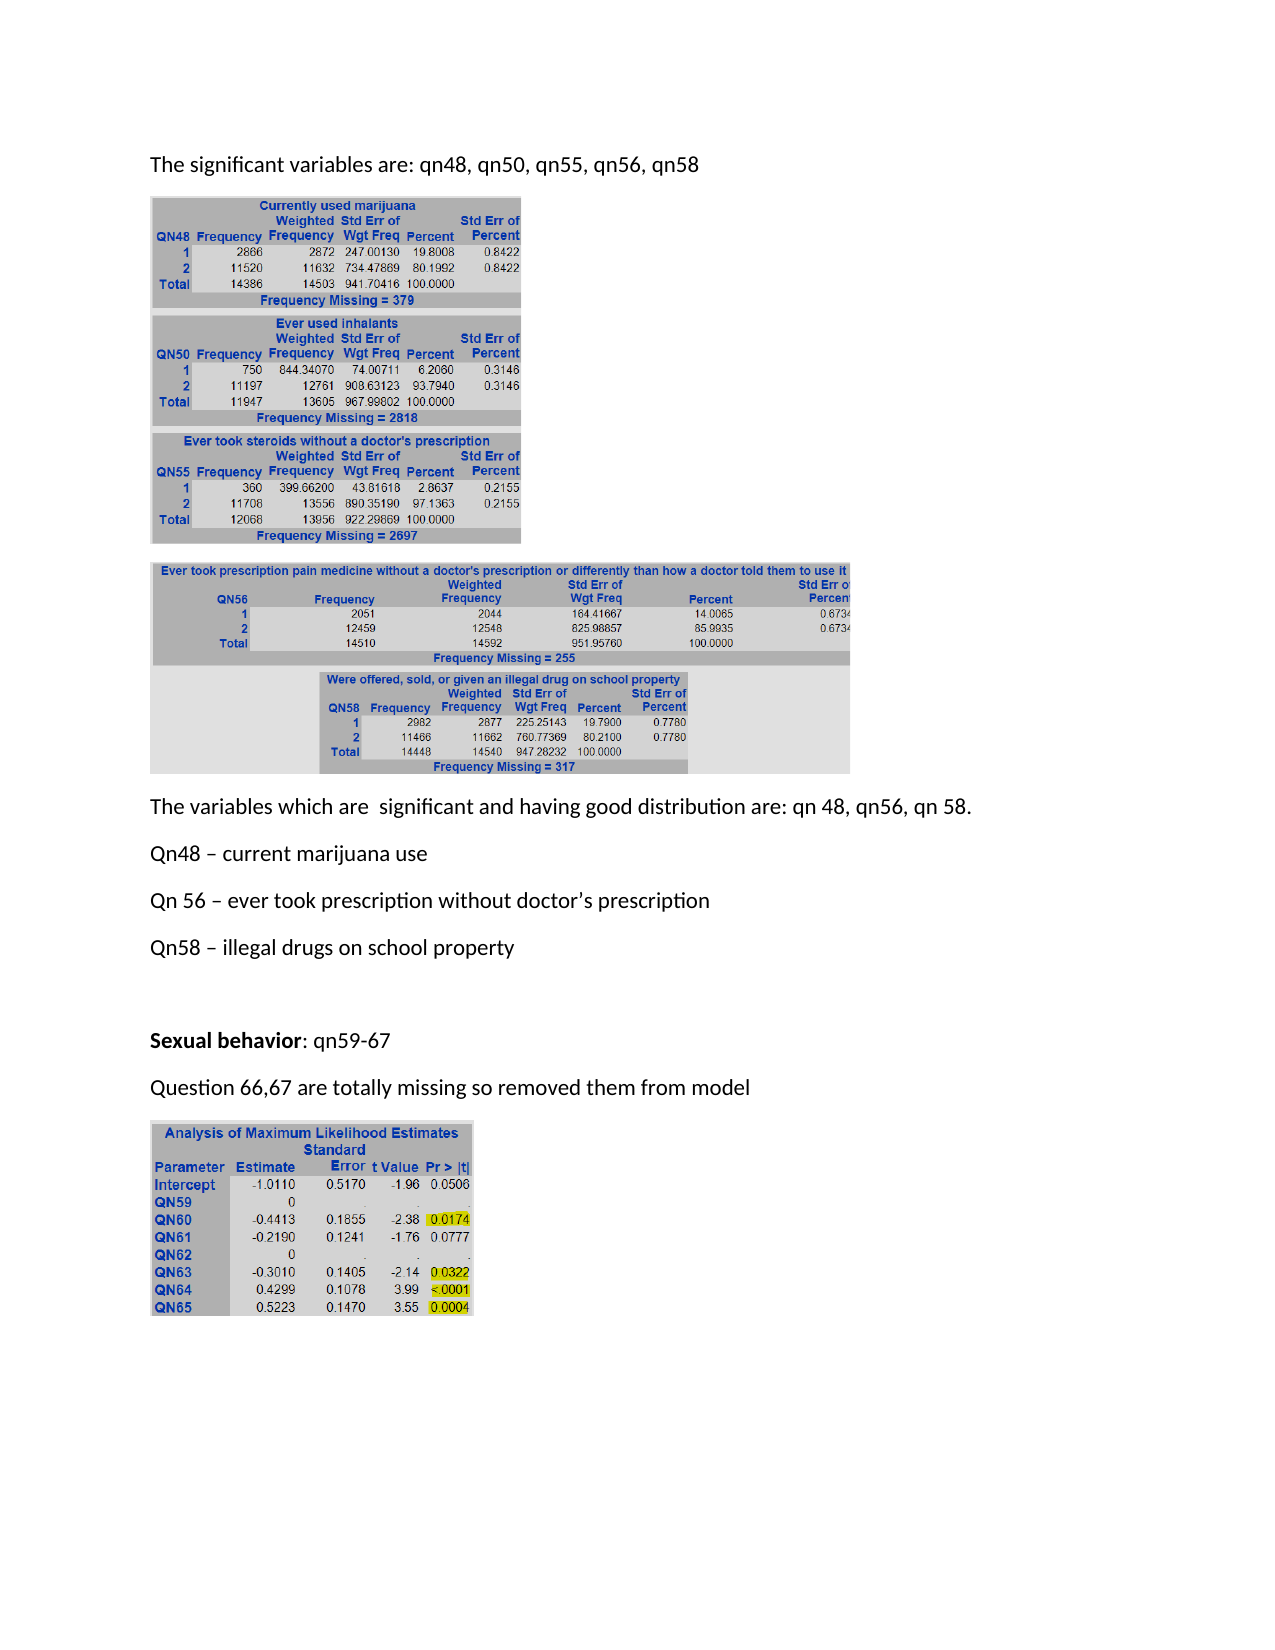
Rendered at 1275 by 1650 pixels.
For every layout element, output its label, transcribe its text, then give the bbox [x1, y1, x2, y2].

text Question 66,67 are totally missing so removed them from model [150, 1073, 1125, 1101]
picture [150, 1120, 474, 1316]
text Qn48 – current marijuana use [150, 839, 1125, 867]
text The variables which are significant and having good distribution are: qn 48, qn56, qn 58. [150, 792, 1125, 820]
text The significant variables are: qn48, qn50, qn55, qn56, qn58 [150, 150, 1125, 178]
text Qn58 – illegal drugs on school property [150, 933, 1125, 961]
text Sexual behavior: qn59-67 [150, 1026, 1125, 1054]
picture [150, 562, 851, 774]
text Qn 56 – ever took prescription without doctor’s prescription [150, 886, 1125, 914]
picture [150, 196, 522, 544]
